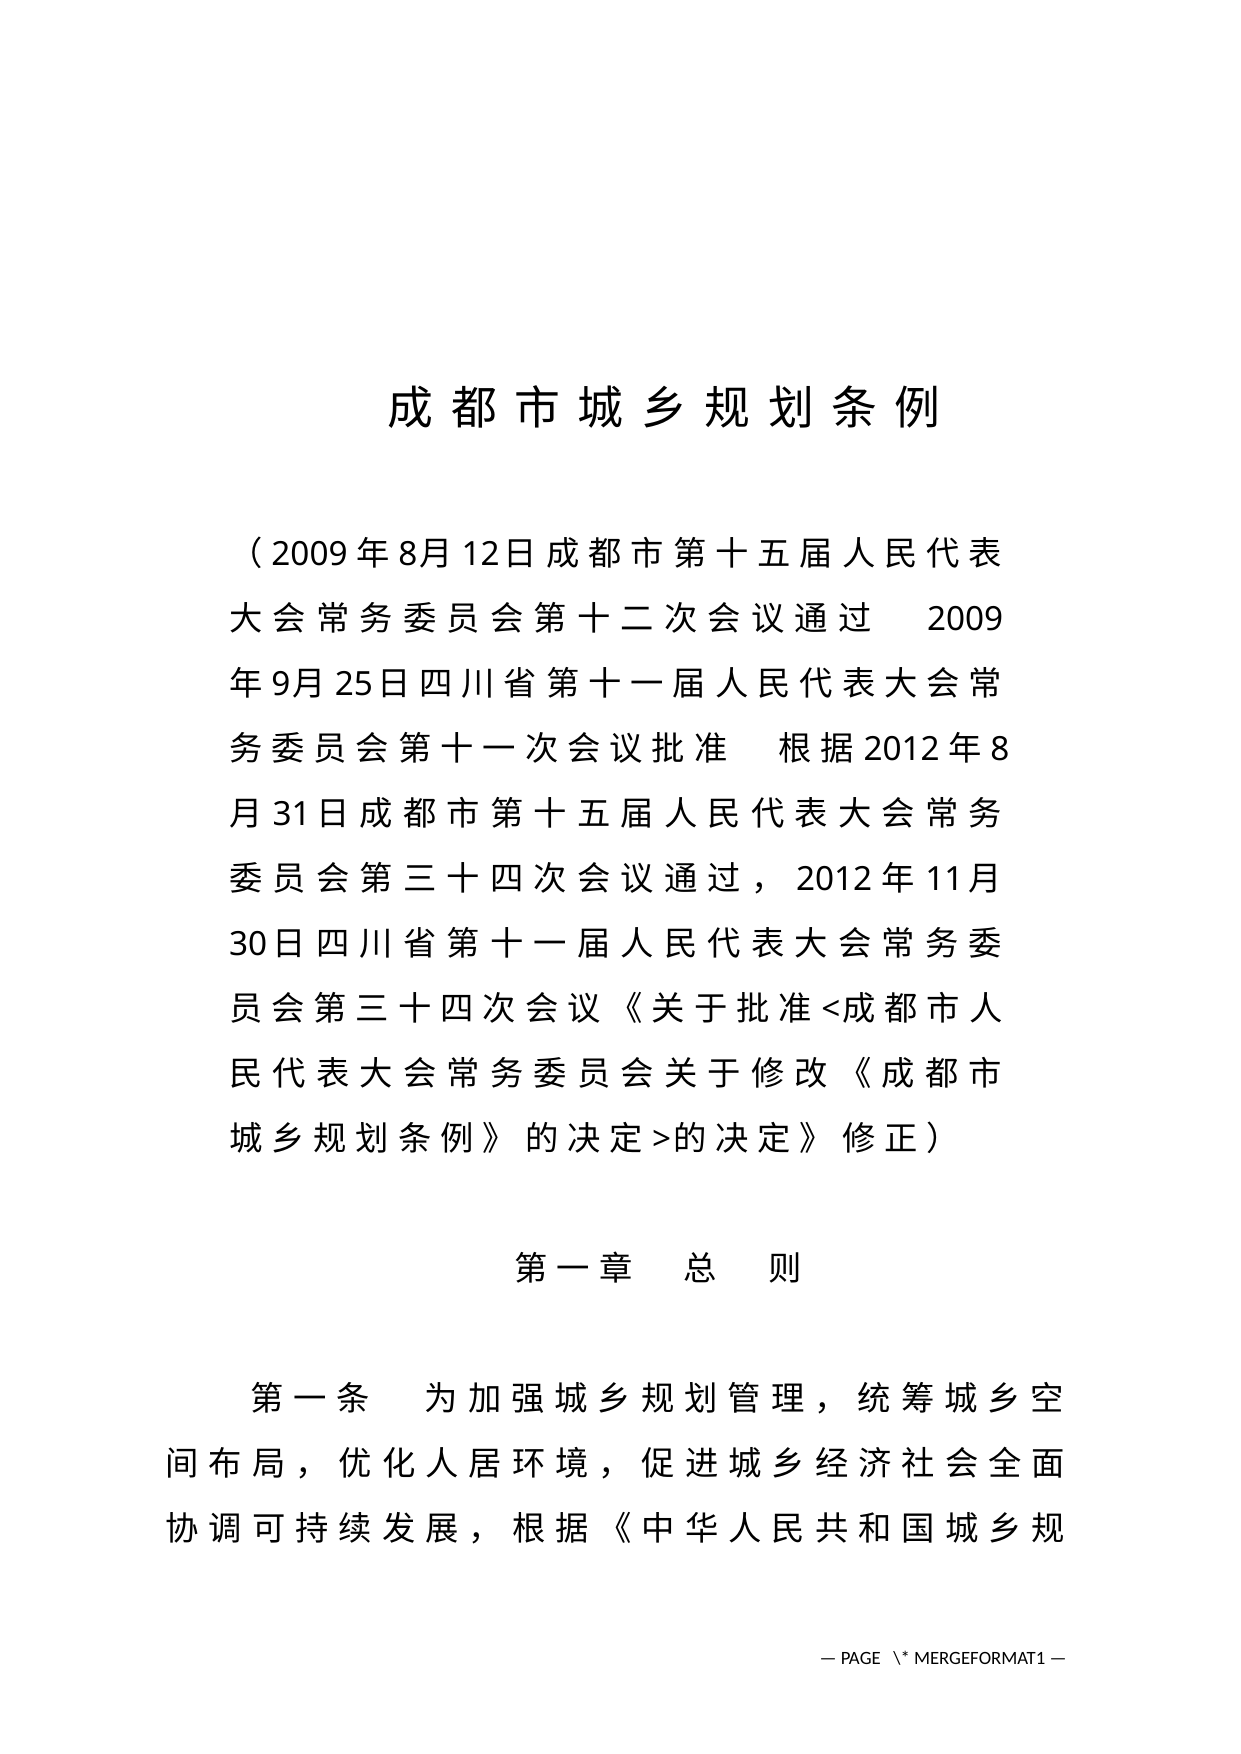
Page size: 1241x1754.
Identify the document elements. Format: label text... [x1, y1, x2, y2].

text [165, 1363, 1075, 1558]
text 成都市城乡规划条例 [165, 356, 1075, 453]
text （2009年8月12日成都市第十五届人民代表大会常务委员会第十二次会议通过 2009年9月25日四川省第十一届人民代表大会常务委员会第十一次会议批准 根据2012年8月31日成都市第十五届人民代表大会常务委员会第三十四次会议通过，2012年11月30日四川省第十一届人民代表大会常务委员会第三十四次会议《关于批准<成都市人民代表大会常务委员会关于修改《成都市城乡规划条例》的决定>的决定》修正） [229, 518, 1011, 1168]
text 第一章 总 则 [165, 1233, 1075, 1298]
